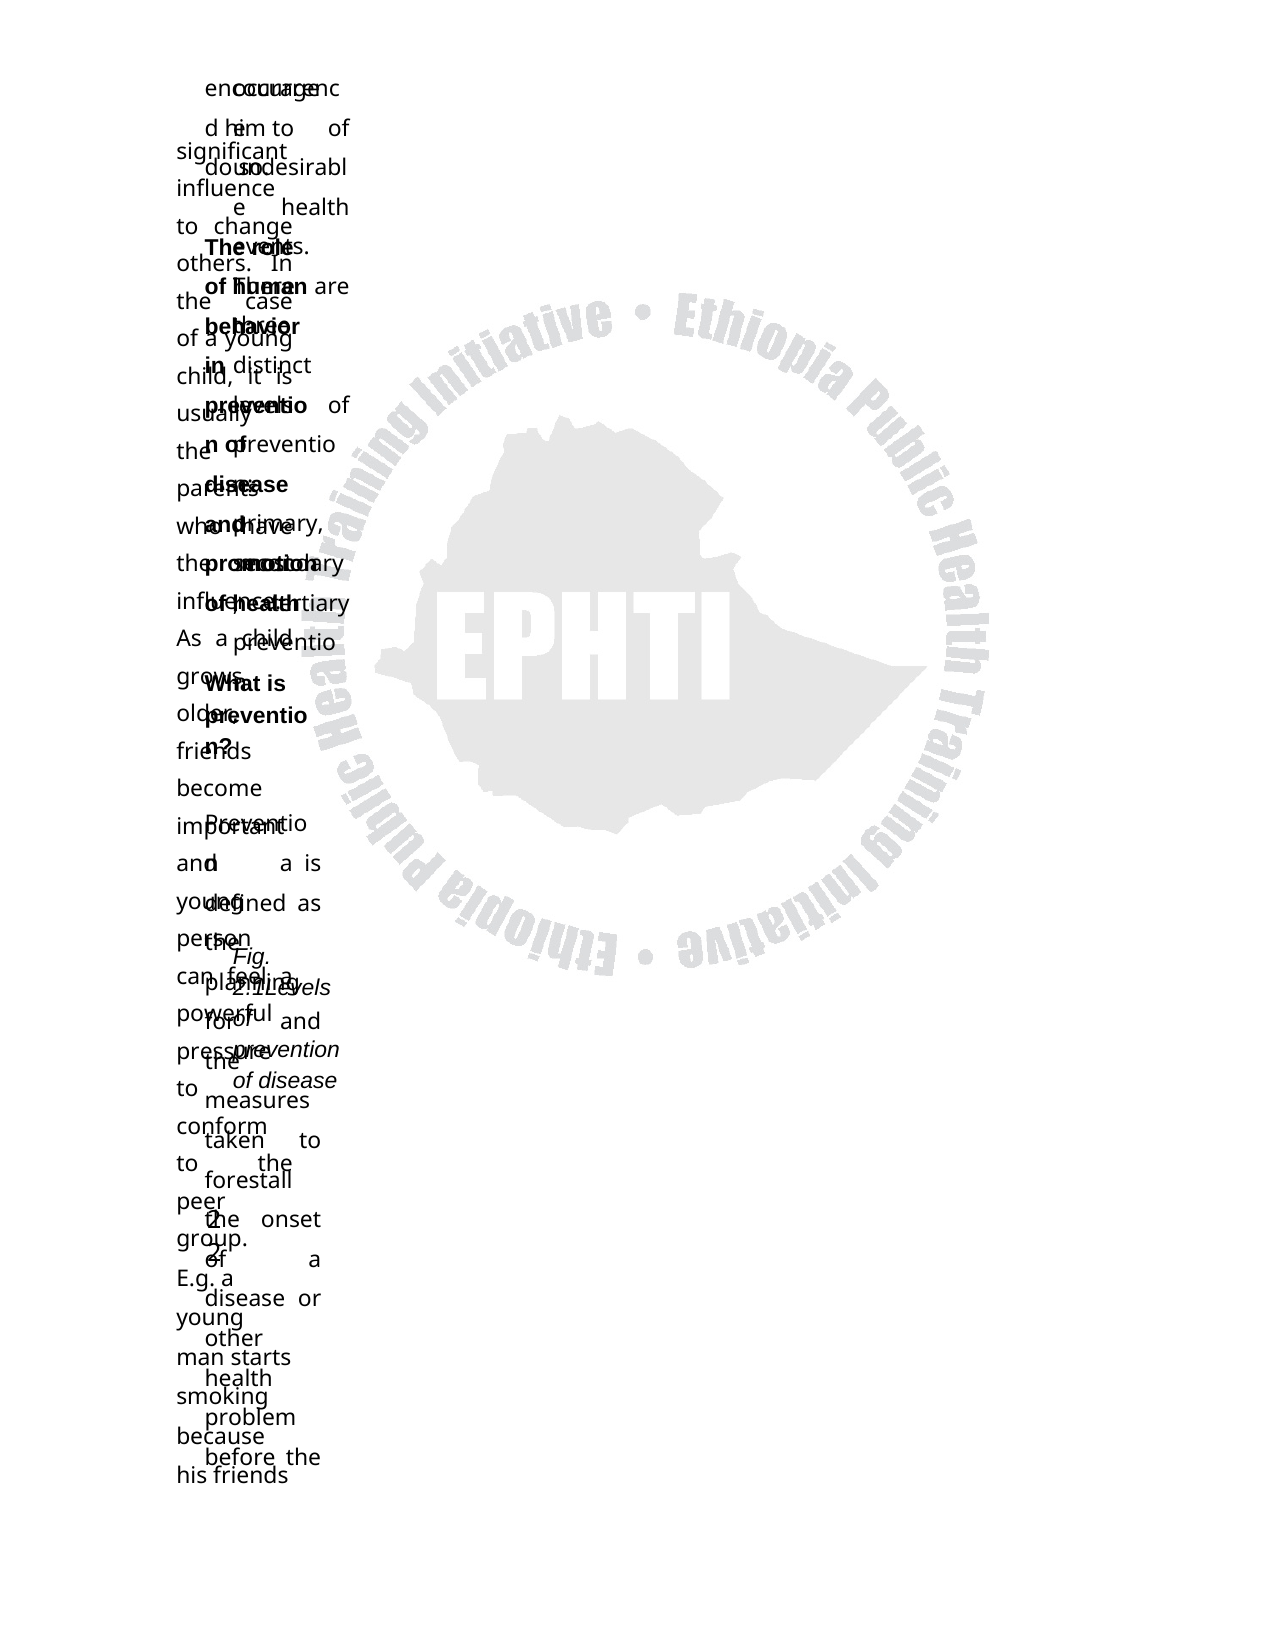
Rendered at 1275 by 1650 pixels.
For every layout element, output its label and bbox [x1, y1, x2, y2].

picture [290, 282, 1000, 987]
picture [290, 979, 295, 987]
picture [301, 560, 305, 570]
